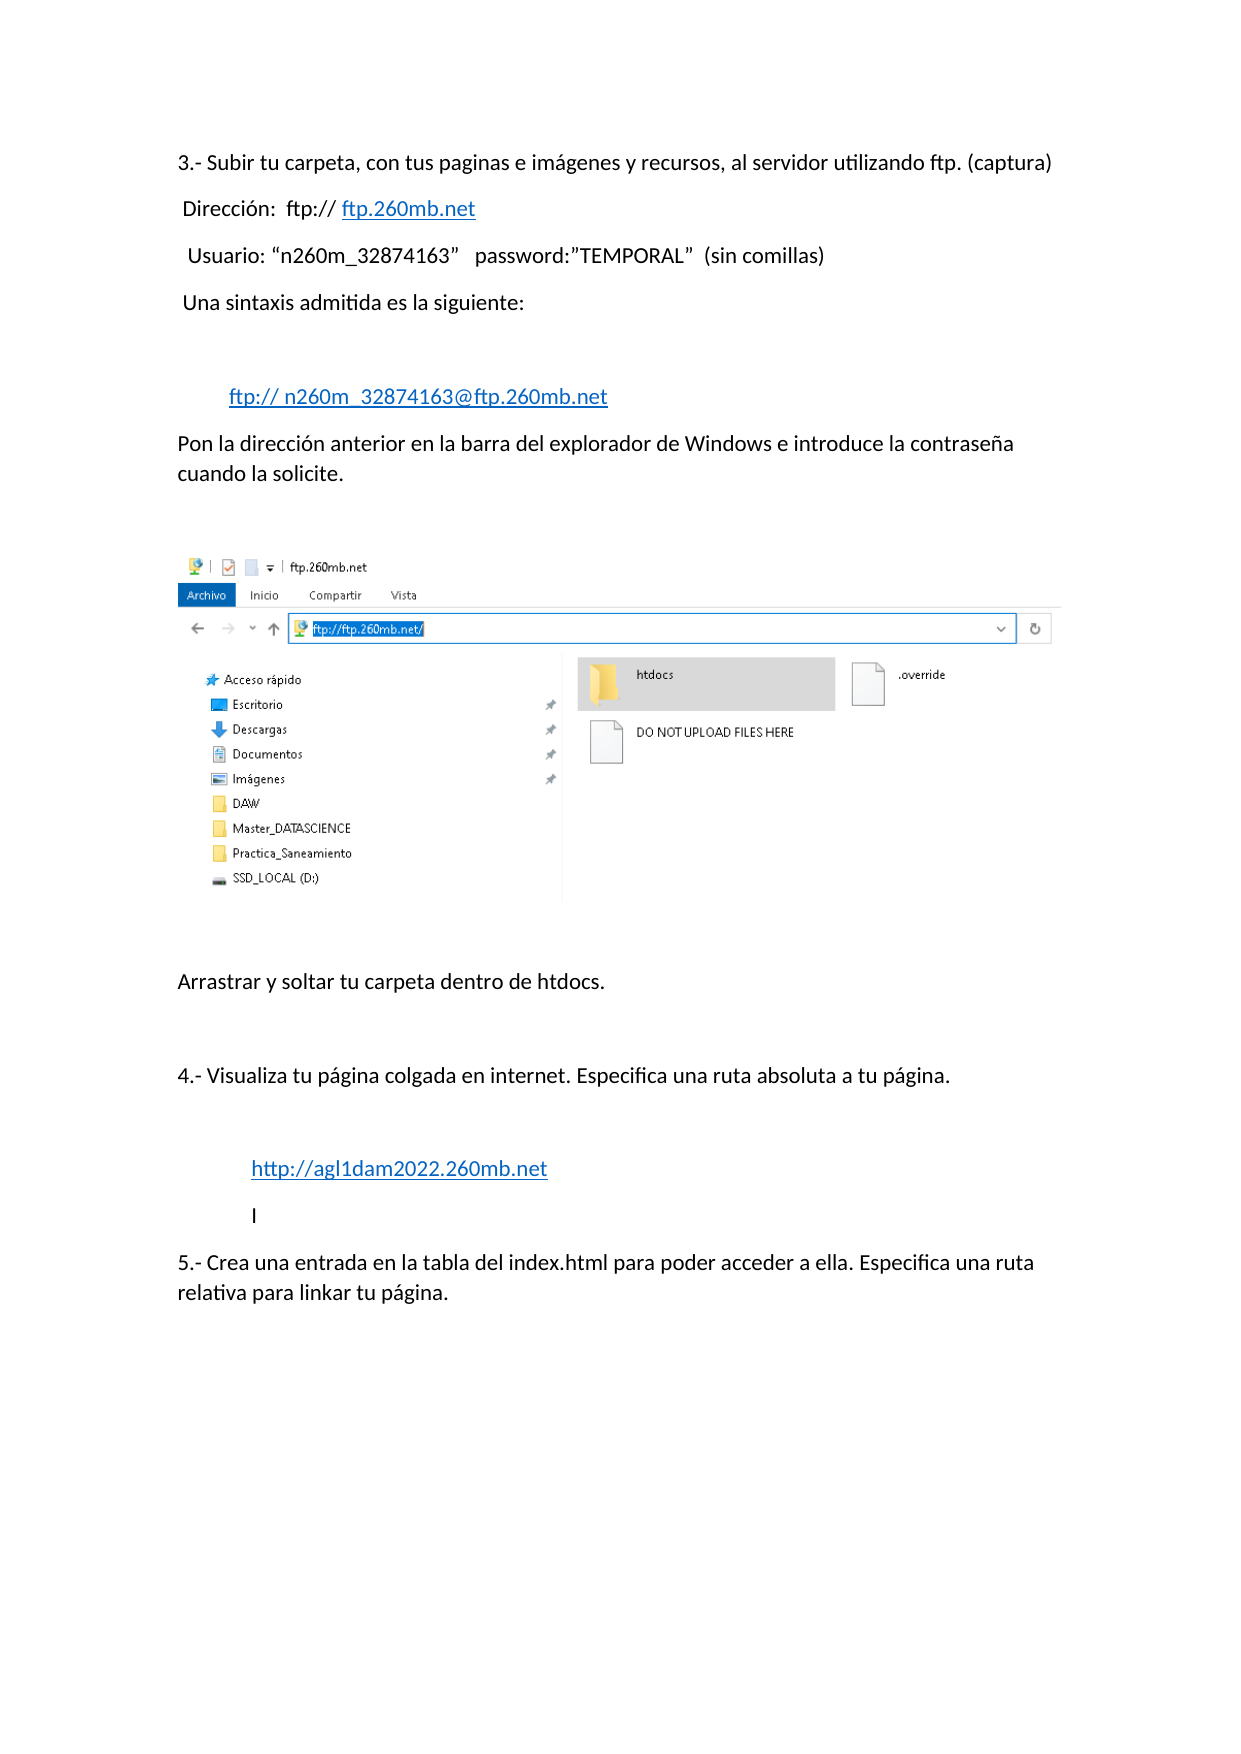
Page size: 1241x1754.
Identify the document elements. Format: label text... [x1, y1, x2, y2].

text 3.- Subir tu carpeta, con tus paginas e imágenes y recursos, al servidor utilizando ftp. (captura) [177, 148, 1063, 176]
text ftp:// n260m_32874163@ftp.260mb.net [177, 382, 1063, 410]
text http://agl1dam2022.260mb.net [177, 1154, 1063, 1182]
text I [177, 1201, 1063, 1229]
text Una sintaxis admitida es la siguiente: [177, 288, 1063, 316]
text 5.- Crea una entrada en la tabla del index.html para poder acceder a ella. Especifica una ruta relativa para linkar tu página. [177, 1248, 1063, 1306]
text Usuario: “n260m_32874163” password:”TEMPORAL” (sin comillas) [177, 241, 1063, 269]
text Pon la dirección anterior en la barra del explorador de Windows e introduce la contraseña cuando la solicite. [177, 429, 1063, 487]
text Dirección: ftp:// ftp.260mb.net [177, 194, 1063, 222]
text 4.- Visualiza tu página colgada en internet. Especifica una ruta absoluta a tu página. [177, 1061, 1063, 1089]
text Arrastrar y soltar tu carpeta dentro de htdocs. [177, 967, 1063, 995]
picture [177, 552, 1062, 902]
